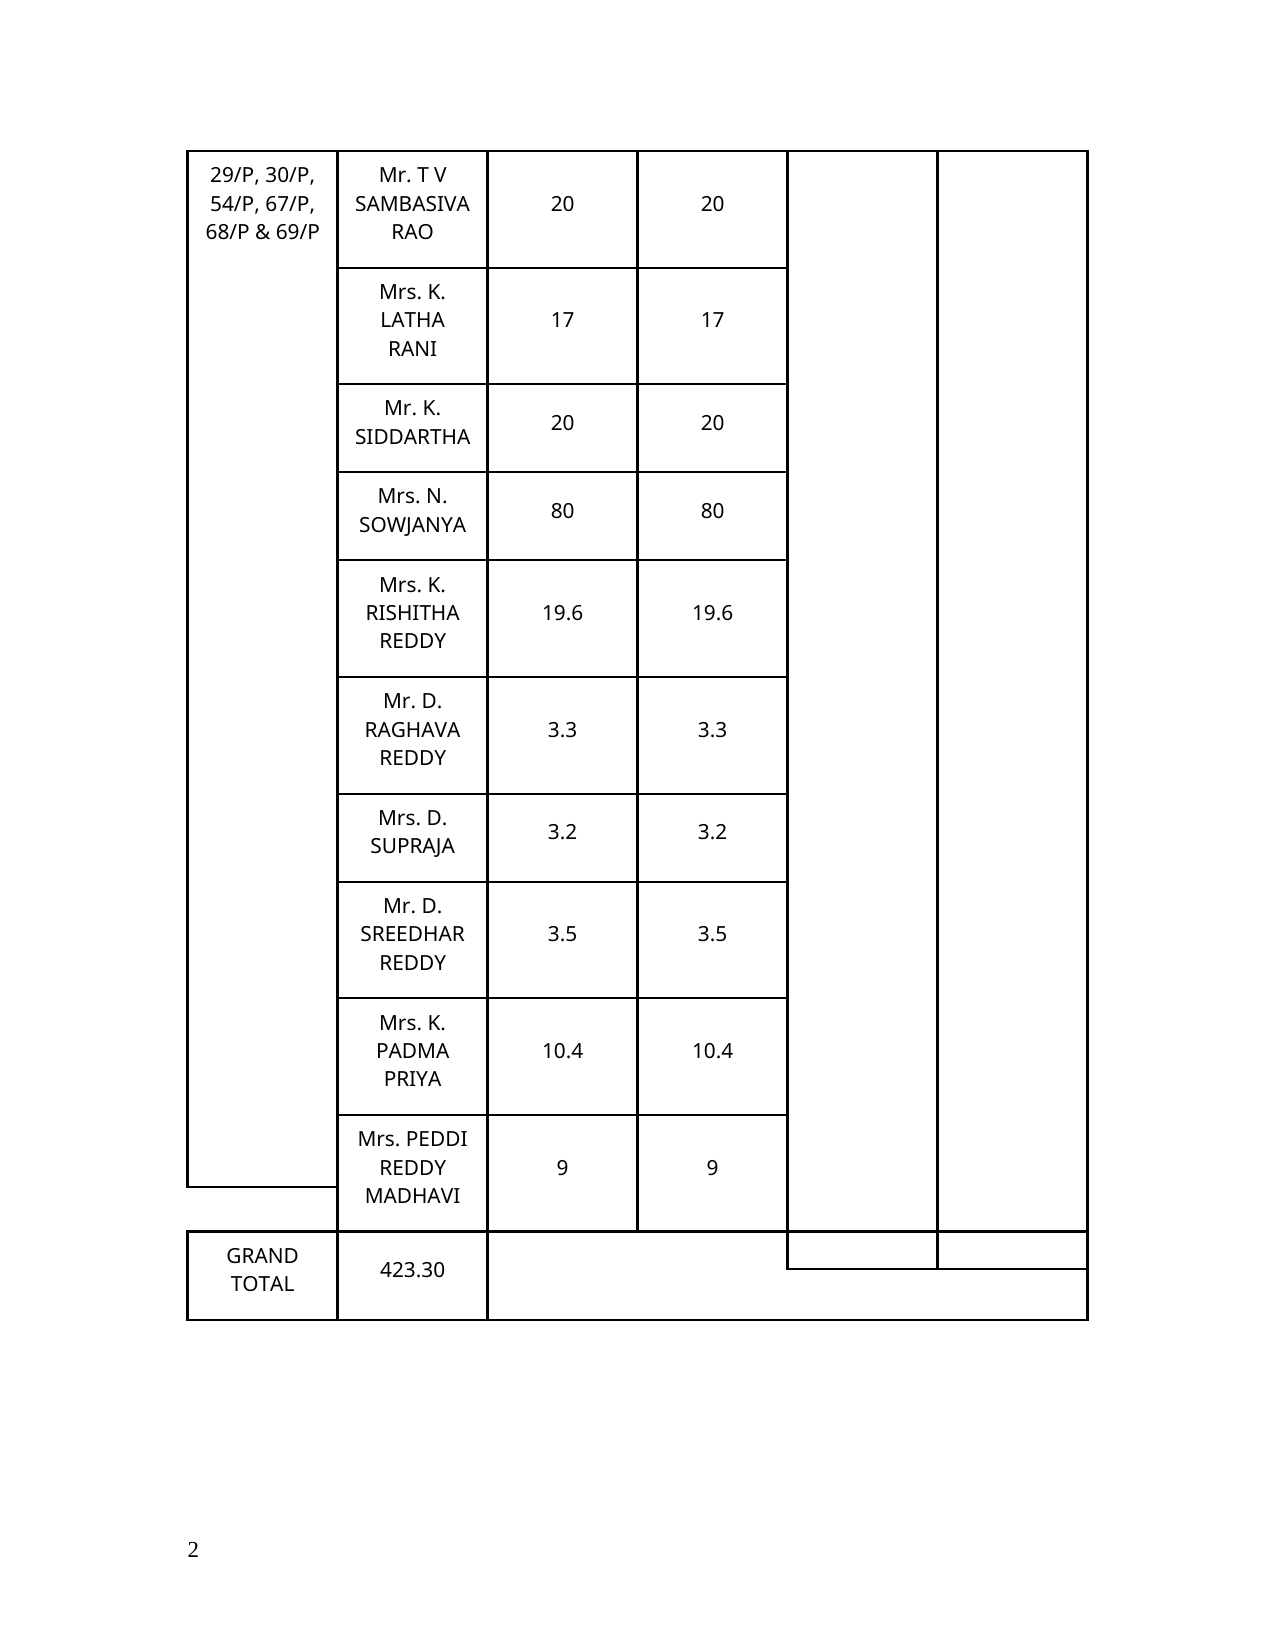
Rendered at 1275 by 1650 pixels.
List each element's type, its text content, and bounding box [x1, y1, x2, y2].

table_cell 80 [639, 473, 786, 559]
table_cell 17 [489, 269, 636, 383]
table_cell Mrs. PEDDI REDDY MADHAVI [339, 1116, 486, 1230]
table_cell 3.3 [489, 678, 636, 792]
table_cell 3.5 [639, 883, 786, 997]
table_cell Mrs. D. SUPRAJA [339, 795, 486, 881]
table_cell Mrs. N. SOWJANYA [339, 473, 486, 559]
table_cell GRAND TOTAL [189, 1233, 336, 1318]
table_cell 19.6 [639, 561, 786, 676]
table_cell Mrs. K. RISHITHA REDDY [339, 561, 486, 676]
table_cell [489, 1233, 1086, 1318]
table_cell Mrs. K. LATHA RANI [339, 269, 486, 383]
table_cell 3.5 [489, 883, 636, 997]
table_cell 20 [489, 152, 636, 267]
table_cell 20 [639, 152, 786, 267]
table_cell 17 [639, 269, 786, 383]
table_cell 3.2 [639, 795, 786, 881]
table_cell 20 [639, 385, 786, 471]
table_cell 10.4 [639, 999, 786, 1114]
table_cell 3.3 [639, 678, 786, 792]
table_cell Mr. K. SIDDARTHA [339, 385, 486, 471]
table_cell 19.6 [489, 561, 636, 676]
table_cell 9 [639, 1116, 786, 1230]
table_cell 9 [489, 1116, 636, 1230]
table_cell Mr. D. RAGHAVA REDDY [339, 678, 486, 792]
table_cell Mrs. K. PADMA PRIYA [339, 999, 486, 1114]
table_cell Mr. D. SREEDHAR REDDY [339, 883, 486, 997]
table_cell 3.2 [489, 795, 636, 881]
table_cell 423.30 [339, 1233, 486, 1318]
table_cell 10.4 [489, 999, 636, 1114]
table_cell 80 [489, 473, 636, 559]
table_cell 20 [489, 385, 636, 471]
table_cell Mr. T V SAMBASIVA RAO [339, 152, 486, 267]
